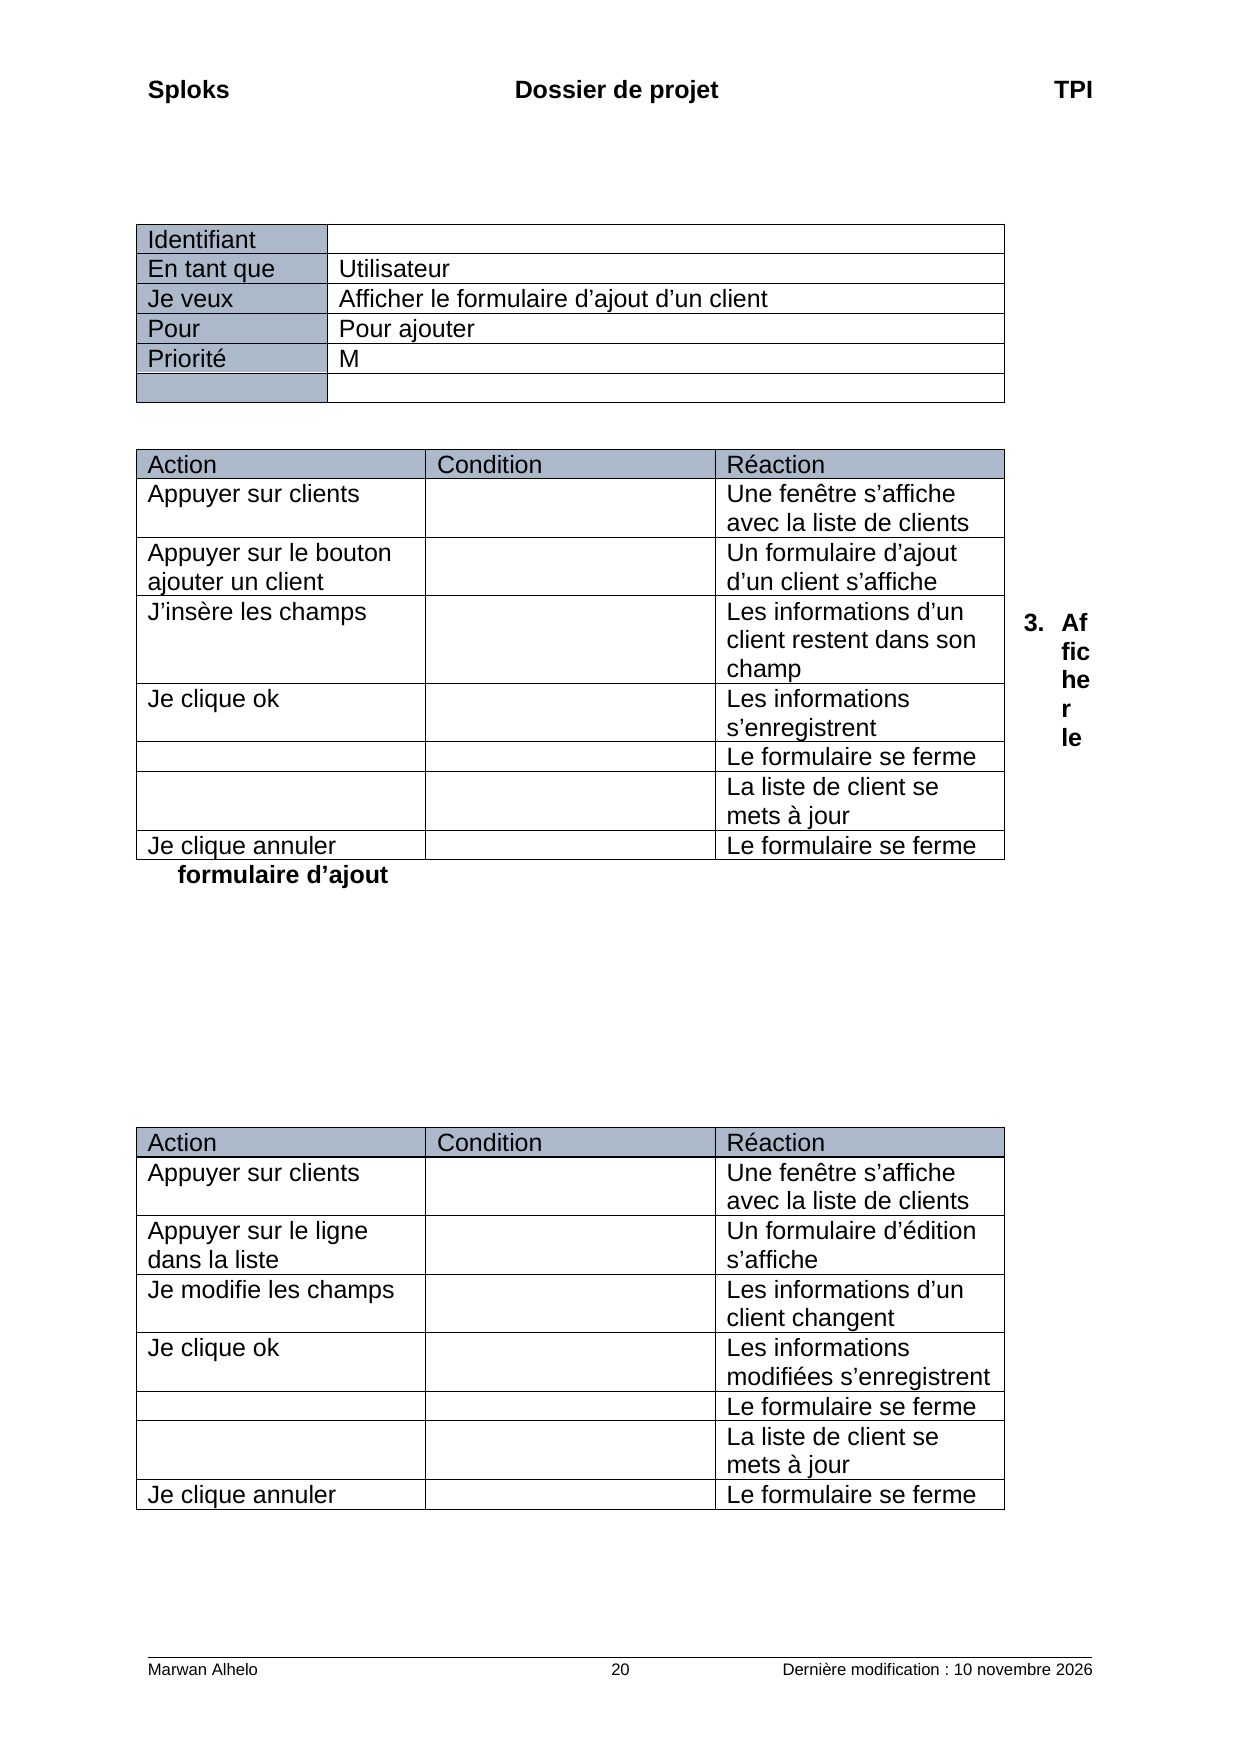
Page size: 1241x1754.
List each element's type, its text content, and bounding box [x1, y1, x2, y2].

table_cell Je modifie les champs [137, 1275, 425, 1332]
list Afficher le formulaire d’ajout [140, 608, 1092, 889]
table_cell Pour [137, 314, 327, 343]
table_cell [137, 374, 327, 402]
table_cell Je clique annuler [137, 1480, 425, 1509]
table_cell [137, 1392, 425, 1420]
table_cell M [328, 344, 1004, 372]
table_cell [426, 538, 715, 595]
table_cell Une fenêtre s’affiche avec la liste de clients [716, 479, 1004, 537]
table_cell [137, 1421, 425, 1479]
table_header Condition [426, 450, 715, 478]
table_cell Je clique annuler [137, 831, 425, 859]
table_cell Appuyer sur clients [137, 479, 425, 537]
table_cell Appuyer sur le ligne dans la liste [137, 1216, 425, 1273]
table_cell [137, 742, 425, 771]
table_cell [426, 742, 715, 771]
table_cell En tant que [137, 254, 327, 283]
table_cell Pour ajouter [328, 314, 1004, 343]
table_header [328, 225, 1004, 253]
table_header Réaction [716, 1128, 1004, 1156]
table_header Identifiant [137, 225, 327, 253]
table_cell Un formulaire d’édition s’affiche [716, 1216, 1004, 1273]
table_cell Les informations s’enregistrent [716, 684, 1004, 741]
table_cell Priorité [137, 344, 327, 372]
table_cell [426, 1333, 715, 1391]
table_cell [426, 1392, 715, 1420]
table_cell [426, 479, 715, 537]
table_cell Appuyer sur le bouton ajouter un client [137, 538, 425, 595]
table_cell Un formulaire d’ajout d’un client s’affiche [716, 538, 1004, 595]
table_cell Je clique ok [137, 684, 425, 741]
table_cell Le formulaire se ferme [716, 1480, 1004, 1509]
table_header Réaction [716, 450, 1004, 478]
table_cell Le formulaire se ferme [716, 1392, 1004, 1420]
table_cell Je clique ok [137, 1333, 425, 1391]
table_cell Utilisateur [328, 254, 1004, 283]
table_cell Le formulaire se ferme [716, 742, 1004, 771]
table_cell [328, 374, 1004, 402]
table_header Action [137, 1128, 425, 1156]
table_cell [426, 1216, 715, 1273]
table_cell [426, 596, 715, 683]
table_cell Afficher le formulaire d’ajout d’un client [328, 284, 1004, 313]
table_header Action [137, 450, 425, 478]
table_cell [426, 831, 715, 859]
table_cell Je veux [137, 284, 327, 313]
table_cell Les informations modifiées s’enregistrent [716, 1333, 1004, 1391]
table_cell Les informations d’un client changent [716, 1275, 1004, 1332]
table_cell [426, 1480, 715, 1509]
table_cell J’insère les champs [137, 596, 425, 683]
table_cell Le formulaire se ferme [716, 831, 1004, 859]
table_header Condition [426, 1128, 715, 1156]
table_cell La liste de client se mets à jour [716, 1421, 1004, 1479]
table_cell [137, 772, 425, 829]
table_cell Une fenêtre s’affiche avec la liste de clients [716, 1158, 1004, 1215]
table_cell [426, 1275, 715, 1332]
table_cell Les informations d’un client restent dans son champ [716, 596, 1004, 683]
table_cell [426, 1421, 715, 1479]
table_cell [426, 772, 715, 829]
table_cell [426, 1158, 715, 1215]
table_cell La liste de client se mets à jour [716, 772, 1004, 829]
table_cell Appuyer sur clients [137, 1158, 425, 1215]
table_cell [426, 684, 715, 741]
